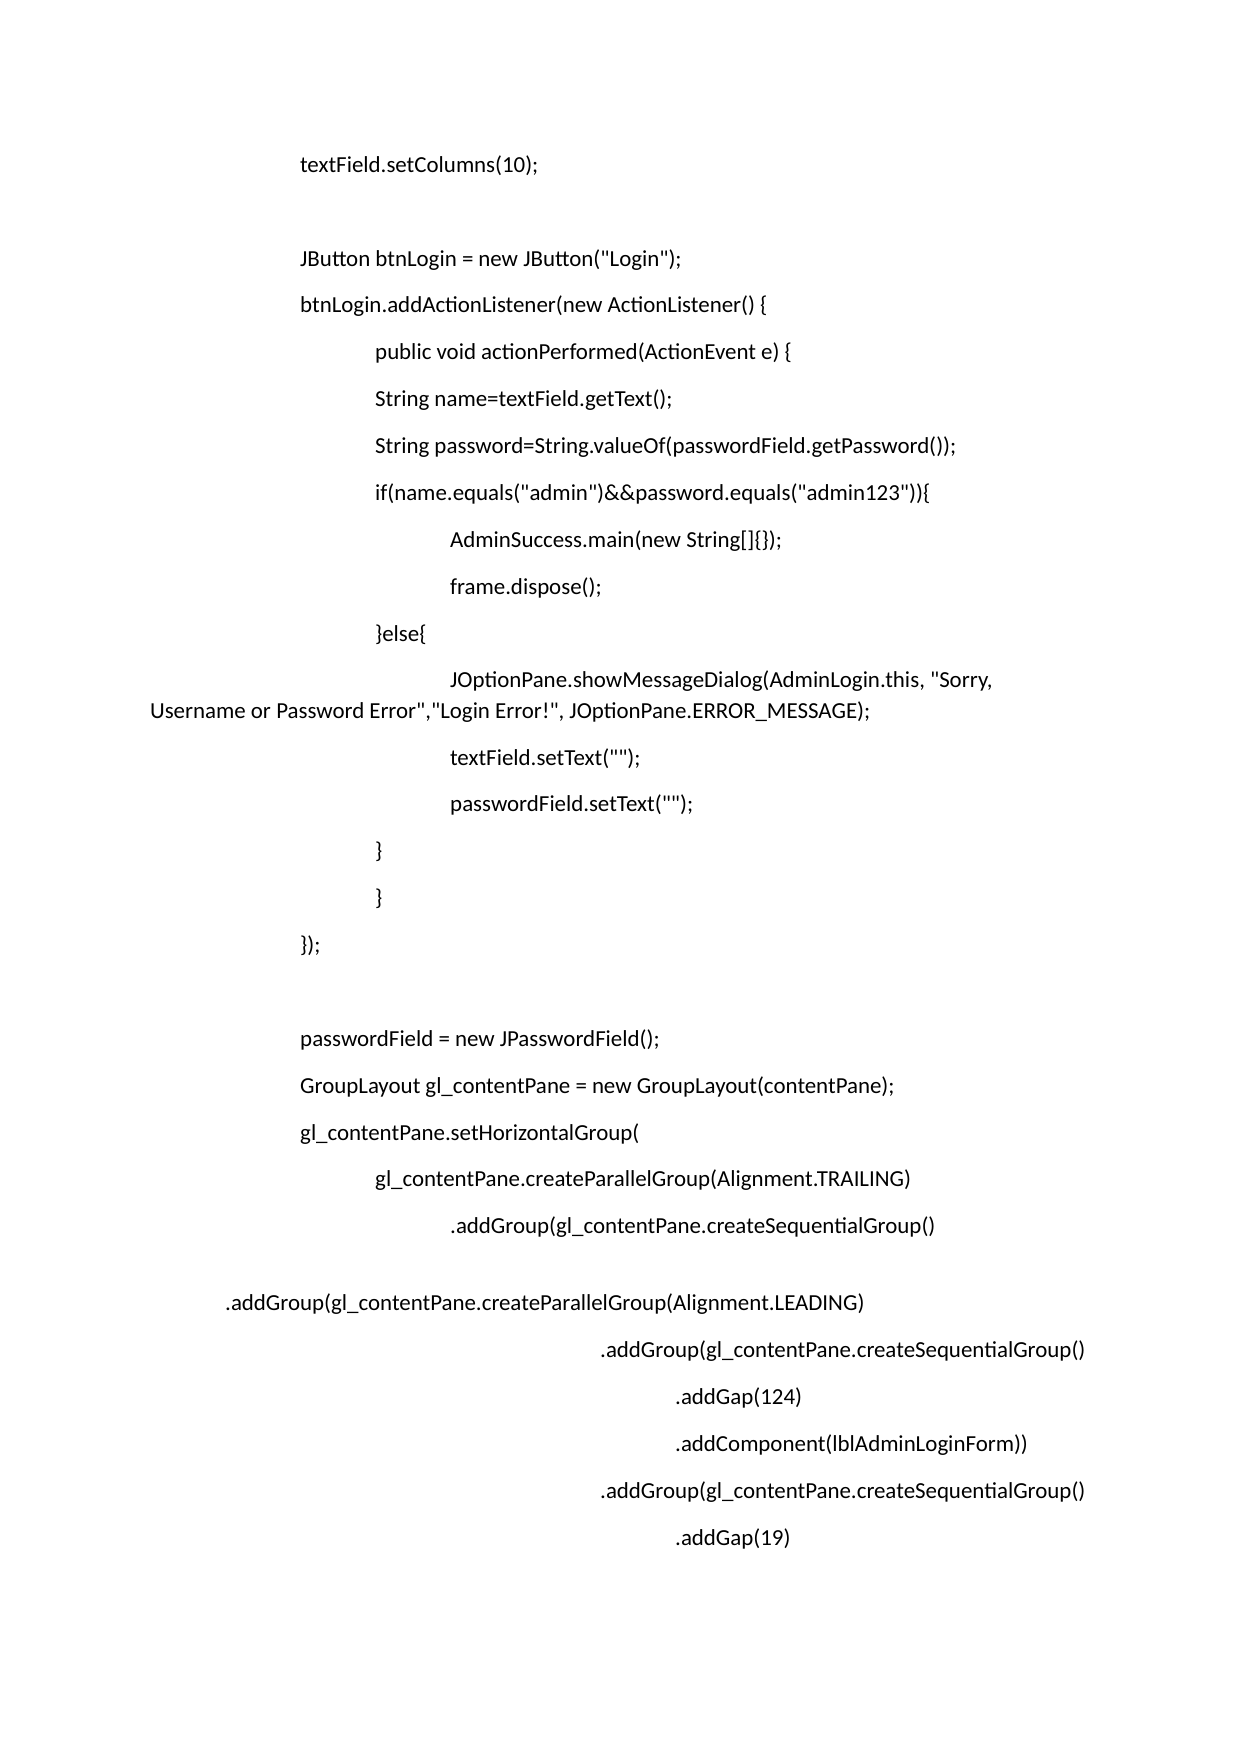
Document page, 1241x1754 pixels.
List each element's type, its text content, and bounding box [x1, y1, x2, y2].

text gl_contentPane.createParallelGroup(Alignment.TRAILING) [150, 1164, 1090, 1193]
text .addGroup(gl_contentPane.createSequentialGroup() [150, 1211, 1090, 1239]
text }else{ [150, 619, 1090, 647]
text JButton btnLogin = new JButton("Login"); [150, 244, 1090, 272]
text .addGroup(gl_contentPane.createSequentialGroup() [150, 1476, 1090, 1504]
text .addGap(19) [150, 1523, 1090, 1551]
text frame.dispose(); [150, 572, 1090, 600]
text } [150, 836, 1090, 864]
text textField.setText(""); [150, 743, 1090, 771]
text JOptionPane.showMessageDialog(AdminLogin.this, "Sorry, Username or Password Error","Login Error!", JOptionPane.ERROR_MESSAGE); [150, 666, 1090, 724]
text String name=textField.getText(); [150, 384, 1090, 412]
text textField.setColumns(10); [150, 150, 1090, 178]
text .addGroup(gl_contentPane.createParallelGroup(Alignment.LEADING) [150, 1258, 1090, 1317]
text AdminSuccess.main(new String[]{}); [150, 525, 1090, 553]
text gl_contentPane.setHorizontalGroup( [150, 1118, 1090, 1146]
text btnLogin.addActionListener(new ActionListener() { [150, 291, 1090, 319]
text passwordField = new JPasswordField(); [150, 1024, 1090, 1052]
text }); [150, 930, 1090, 958]
text .addComponent(lblAdminLoginForm)) [150, 1429, 1090, 1457]
text } [150, 883, 1090, 911]
text if(name.equals("admin")&&password.equals("admin123")){ [150, 478, 1090, 506]
text GroupLayout gl_contentPane = new GroupLayout(contentPane); [150, 1071, 1090, 1099]
text passwordField.setText(""); [150, 789, 1090, 818]
text String password=String.valueOf(passwordField.getPassword()); [150, 431, 1090, 459]
text .addGroup(gl_contentPane.createSequentialGroup() [150, 1335, 1090, 1363]
text public void actionPerformed(ActionEvent e) { [150, 337, 1090, 366]
text .addGap(124) [150, 1382, 1090, 1410]
